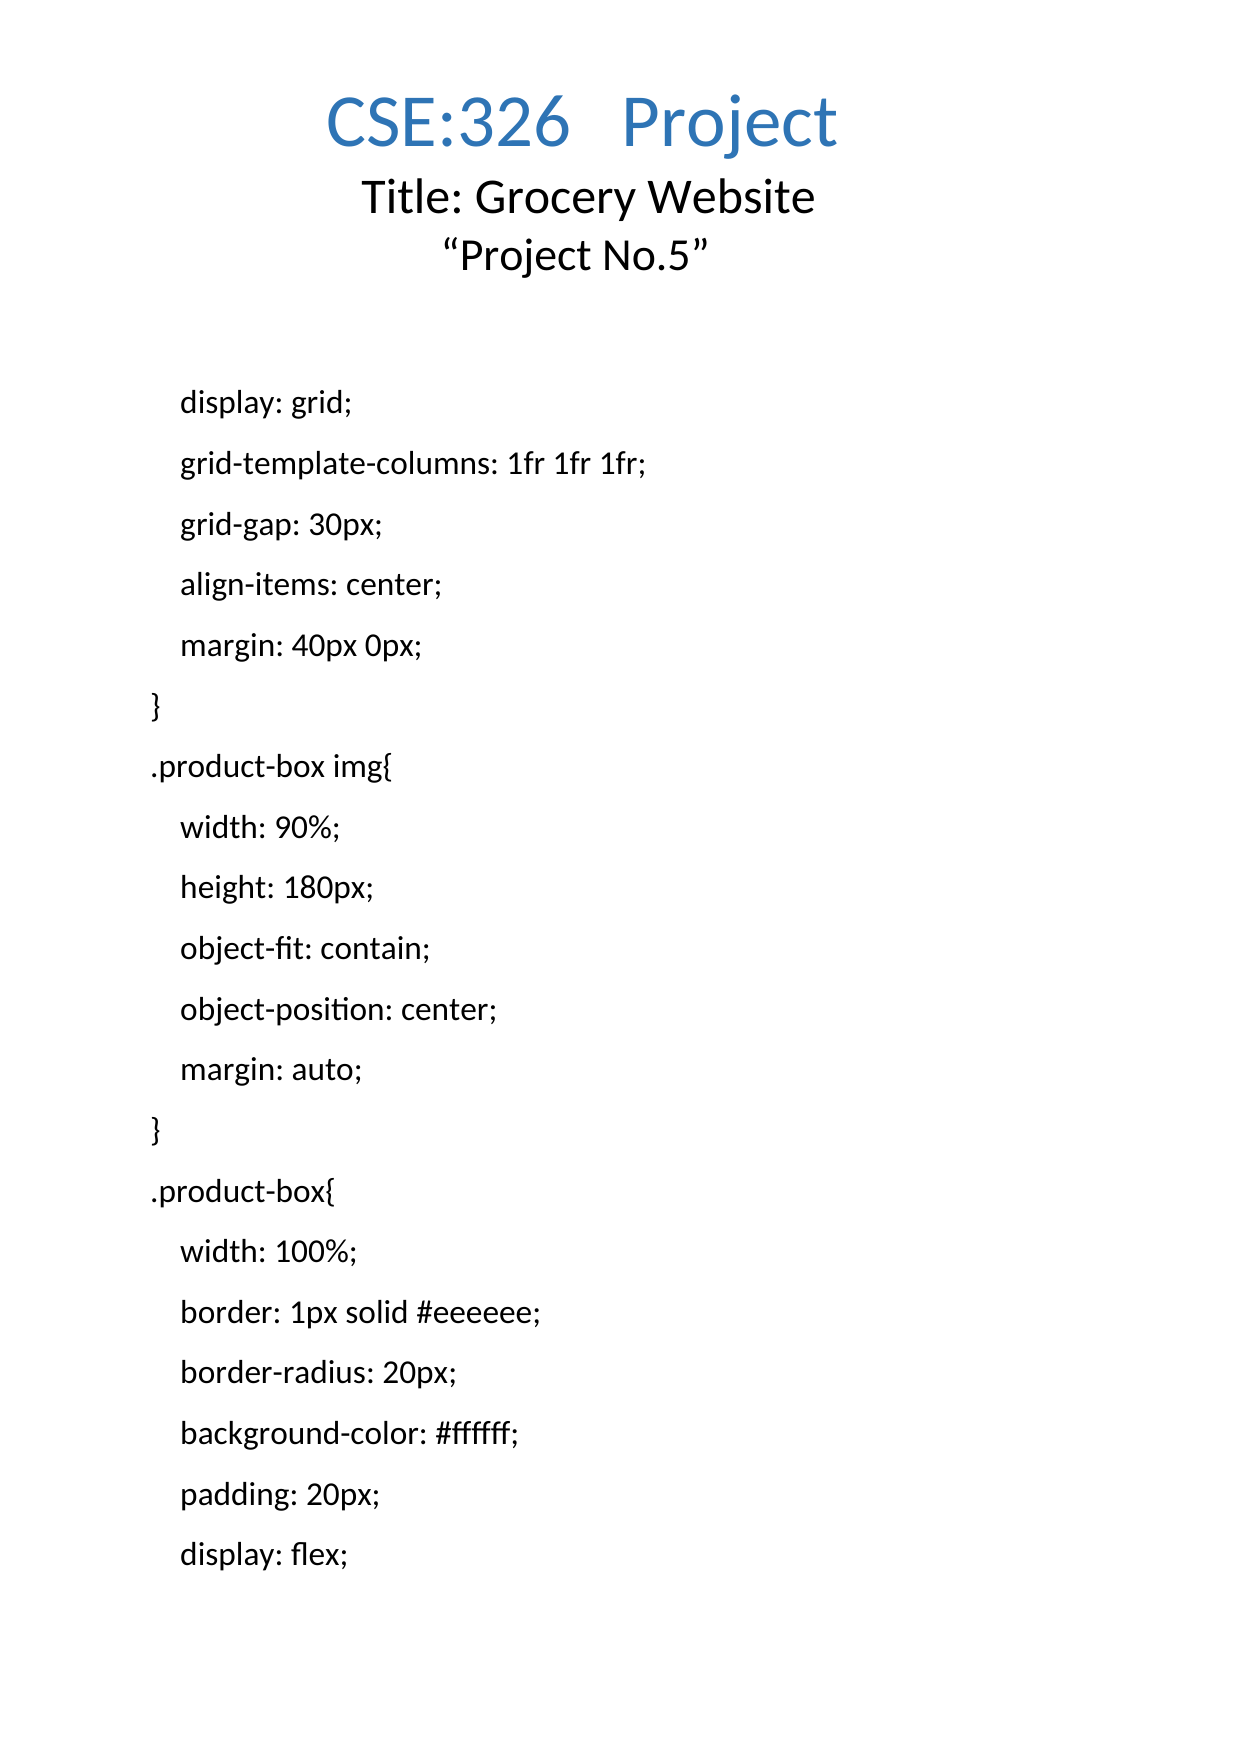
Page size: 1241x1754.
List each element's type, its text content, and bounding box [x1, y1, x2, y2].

text grid-gap: 30px; [150, 503, 1090, 543]
text margin: 40px 0px; [150, 624, 1090, 665]
text .product-box{ [150, 1170, 1090, 1210]
text margin: auto; [150, 1048, 1090, 1089]
text background-color: #ffffff; [150, 1412, 1090, 1453]
text width: 100%; [150, 1230, 1090, 1271]
text grid-template-columns: 1fr 1fr 1fr; [150, 442, 1090, 483]
text display: flex; [150, 1533, 1090, 1574]
text } [150, 1109, 1090, 1150]
text object-fit: contain; [150, 927, 1090, 968]
text .product-box img{ [150, 745, 1090, 786]
text padding: 20px; [150, 1473, 1090, 1513]
text height: 180px; [150, 867, 1090, 907]
text align-items: center; [150, 563, 1090, 604]
text display: grid; [150, 382, 1090, 422]
text border-radius: 20px; [150, 1352, 1090, 1392]
text width: 90%; [150, 806, 1090, 847]
text object-position: center; [150, 988, 1090, 1028]
text border: 1px solid #eeeeee; [150, 1291, 1090, 1332]
text } [150, 685, 1090, 725]
